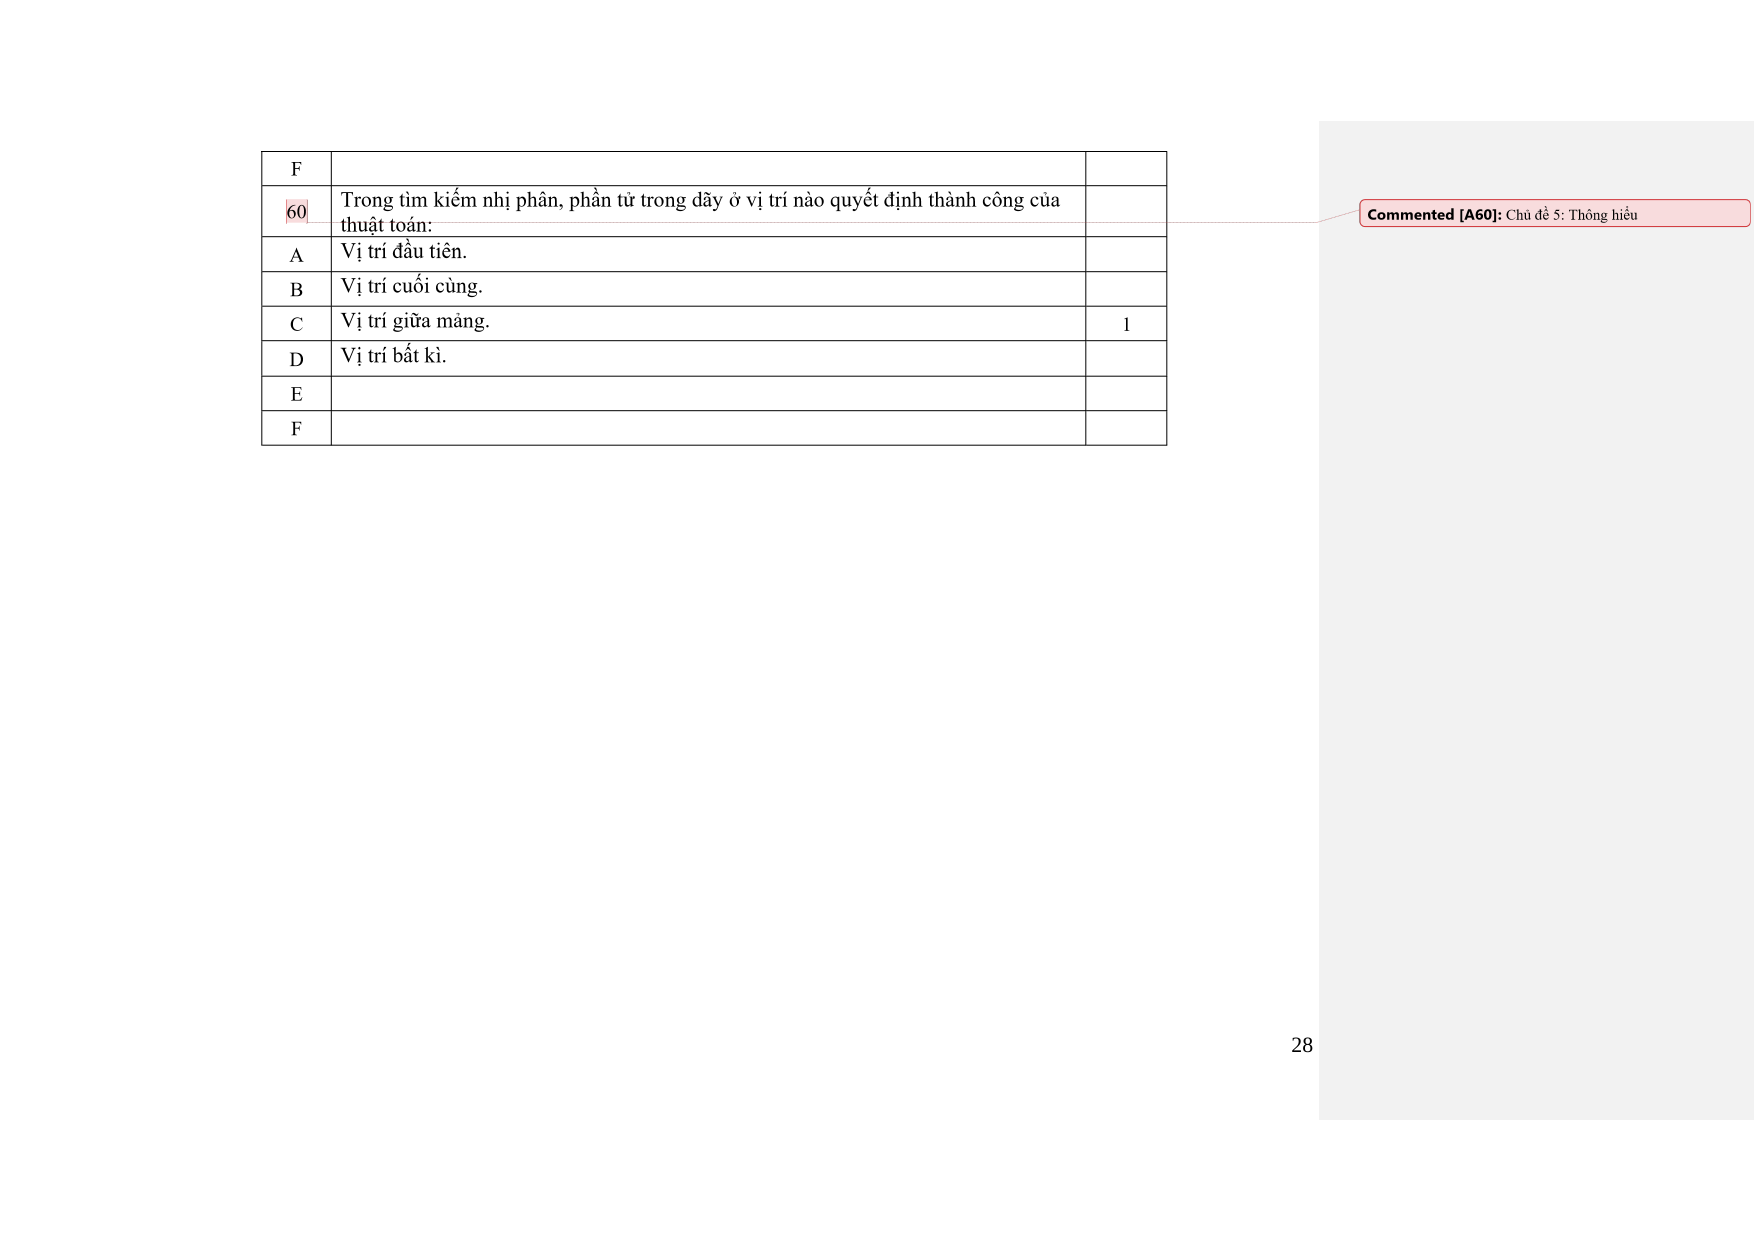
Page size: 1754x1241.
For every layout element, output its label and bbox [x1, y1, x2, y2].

picture [260, 150, 1751, 446]
